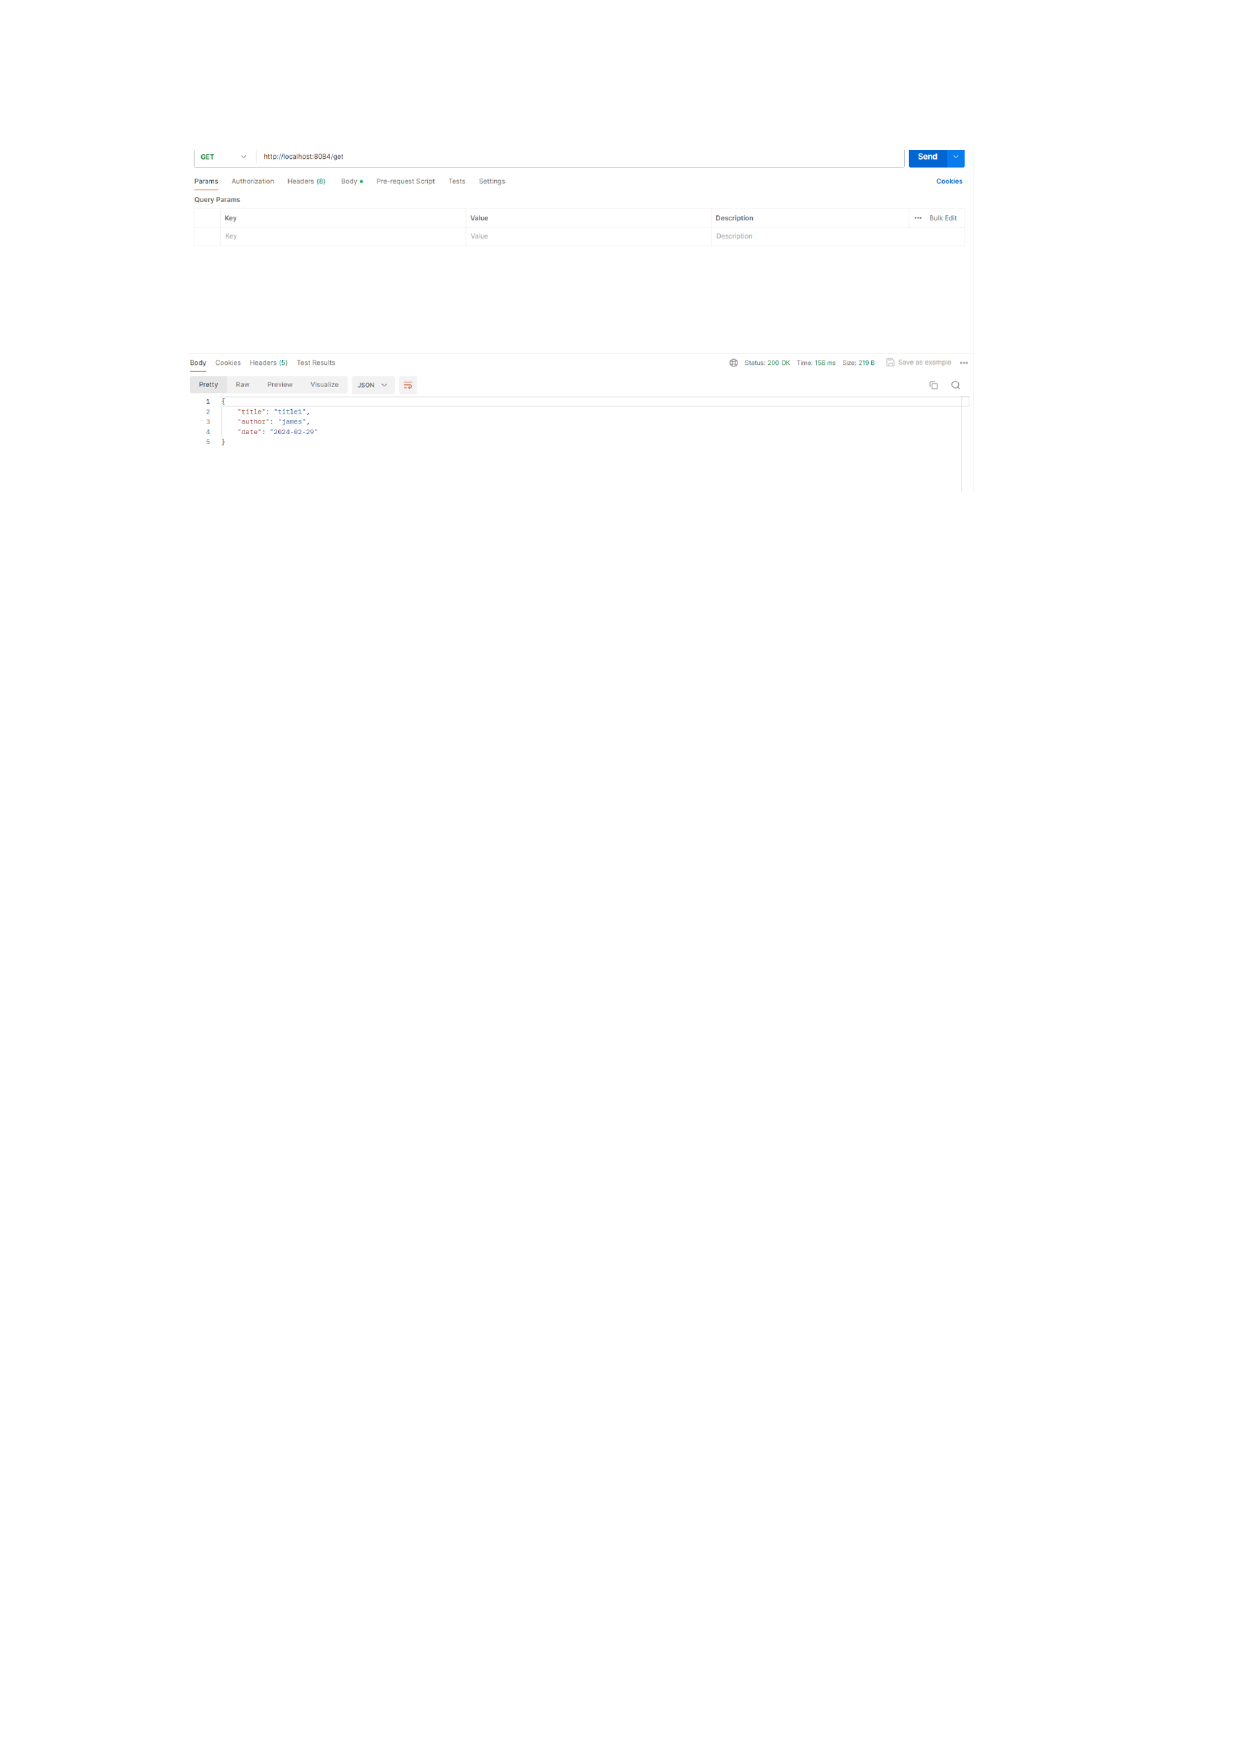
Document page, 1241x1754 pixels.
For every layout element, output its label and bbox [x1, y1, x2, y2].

picture [150, 150, 1091, 492]
